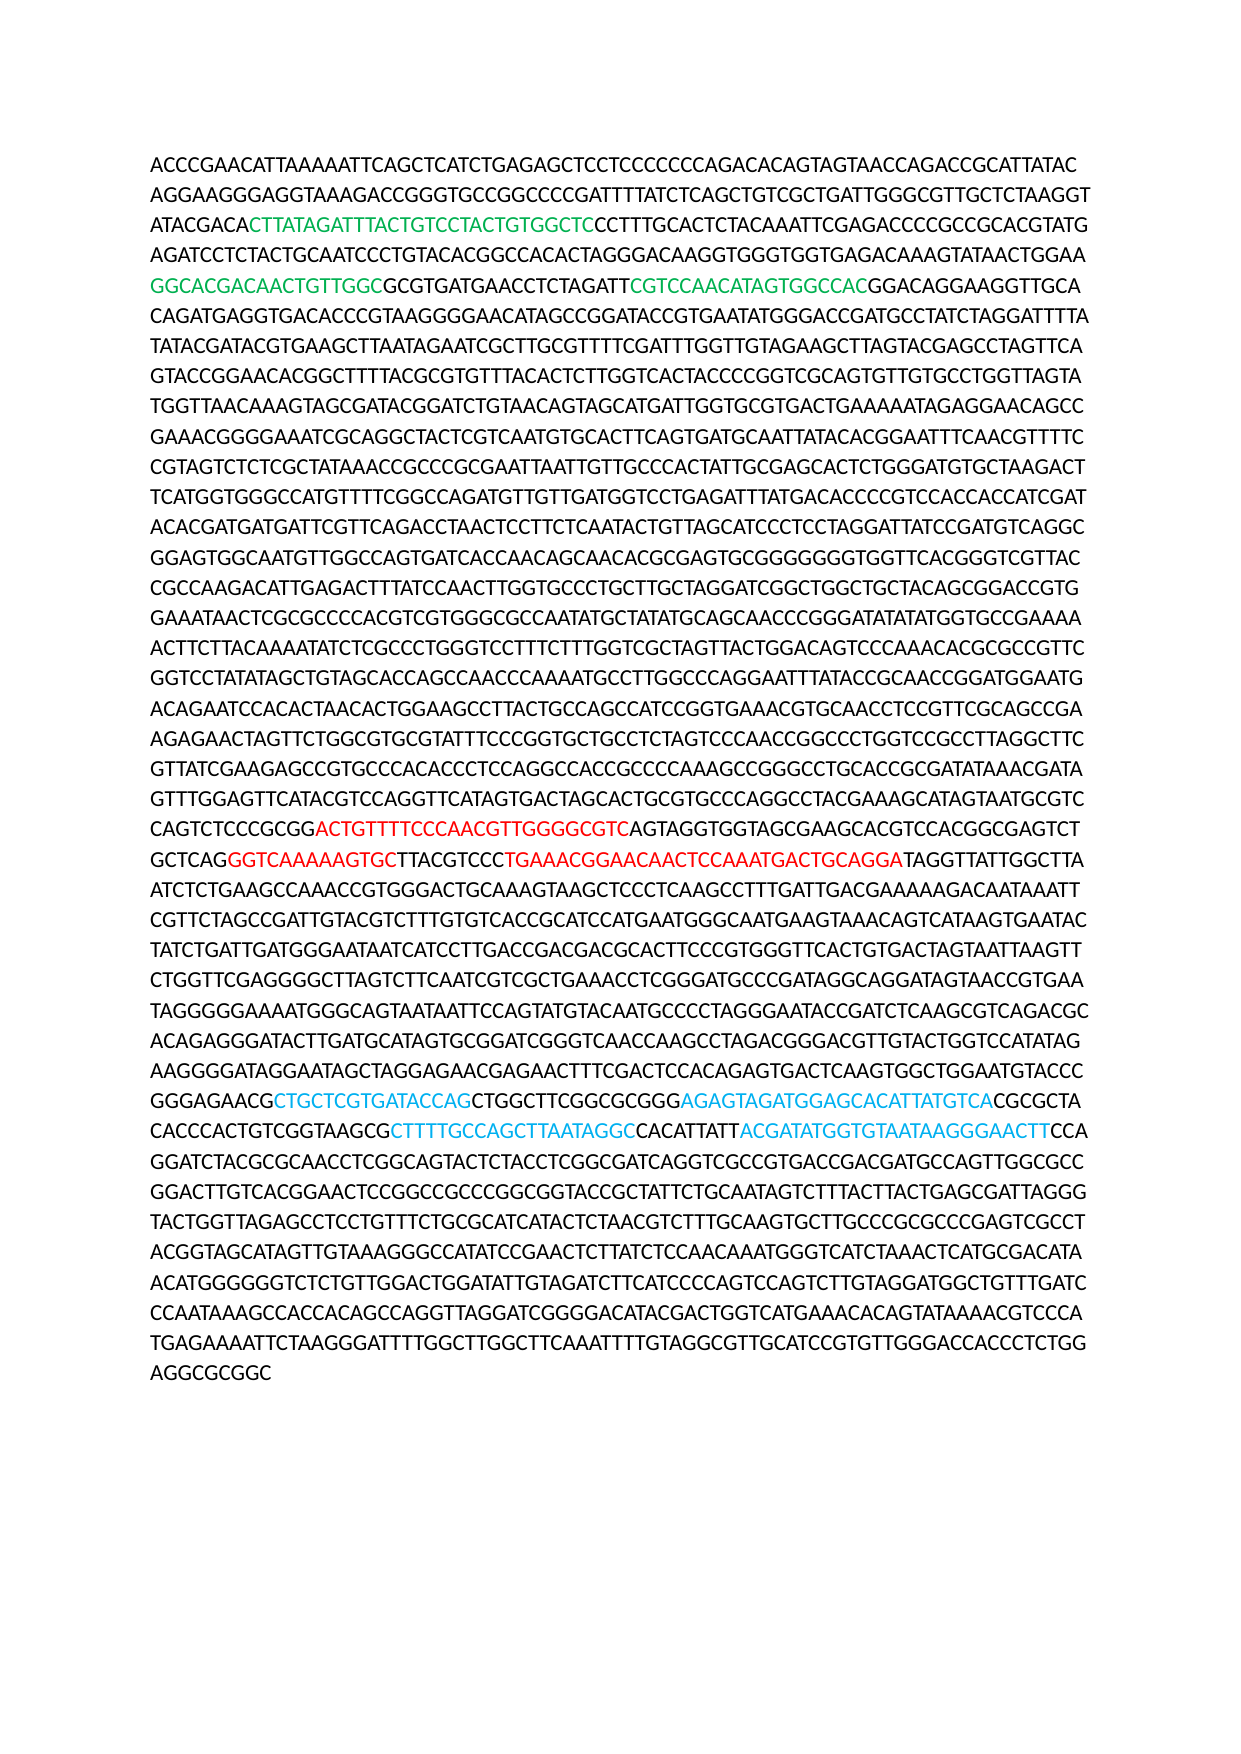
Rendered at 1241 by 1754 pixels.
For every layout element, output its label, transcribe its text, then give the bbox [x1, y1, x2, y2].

text ACCCGAACATTAAAAATTCAGCTCATCTGAGAGCTCCTCCCCCCCAGACACAGTAGTAACCAGACCGCATTATACAGGAAGGGAGGTAAAGACCGGGTGCCGGCCCCGATTTTATCTCAGCTGTCGCTGATTGGGCGTTGCTCTAAGGTATACGACACTTATAGATTTACTGTCCTACTGTGGCTCCCTTTGCACTCTACAAATTCGAGACCCCGCCGCACGTATGAGATCCTCTACTGCAATCCCTGTACACGGCCACACTAGGGACAAGGTGGGTGGTGAGACAAAGTATAACTGGAAGGCACGACAACTGTTGGCGCGTGATGAACCTCTAGATTCGTCCAACATAGTGGCCACGGACAGGAAGGTTGCACAGATGAGGTGACACCCGTAAGGGGAACATAGCCGGATACCGTGAATATGGGACCGATGCCTATCTAGGATTTTATATACGATACGTGAAGCTTAATAGAATCGCTTGCGTTTTCGATTTGGTTGTAGAAGCTTAGTACGAGCCTAGTTCAGTACCGGAACACGGCTTTTACGCGTGTTTACACTCTTGGTCACTACCCCGGTCGCAGTGTTGTGCCTGGTTAGTATGGTTAACAAAGTAGCGATACGGATCTGTAACAGTAGCATGATTGGTGCGTGACTGAAAAATAGAGGAACAGCCGAAACGGGGAAATCGCAGGCTACTCGTCAATGTGCACTTCAGTGATGCAATTATACACGGAATTTCAACGTTTTCCGTAGTCTCTCGCTATAAACCGCCCGCGAATTAATTGTTGCCCACTATTGCGAGCACTCTGGGATGTGCTAAGACTTCATGGTGGGCCATGTTTTCGGCCAGATGTTGTTGATGGTCCTGAGATTTATGACACCCCGTCCACCACCATCGATACACGATGATGATTCGTTCAGACCTAACTCCTTCTCAATACTGTTAGCATCCCTCCTAGGATTATCCGATGTCAGGCGGAGTGGCAATGTTGGCCAGTGATCACCAACAGCAACACGCGAGTGCGGGGGGGTGGTTCACGGGTCGTTACCGCCAAGACATTGAGACTTTATCCAACTTGGTGCCCTGCTTGCTAGGATCGGCTGGCTGCTACAGCGGACCGTGGAAATAACTCGCGCCCCACGTCGTGGGCGCCAATATGCTATATGCAGCAACCCGGGATATATATGGTGCCGAAAAACTTCTTACAAAATATCTCGCCCTGGGTCCTTTCTTTGGTCGCTAGTTACTGGACAGTCCCAAACACGCGCCGTTCGGTCCTATATAGCTGTAGCACCAGCCAACCCAAAATGCCTTGGCCCAGGAATTTATACCGCAACCGGATGGAATGACAGAATCCACACTAACACTGGAAGCCTTACTGCCAGCCATCCGGTGAAACGTGCAACCTCCGTTCGCAGCCGAAGAGAACTAGTTCTGGCGTGCGTATTTCCCGGTGCTGCCTCTAGTCCCAACCGGCCCTGGTCCGCCTTAGGCTTCGTTATCGAAGAGCCGTGCCCACACCCTCCAGGCCACCGCCCCAAAGCCGGGCCTGCACCGCGATATAAACGATAGTTTGGAGTTCATACGTCCAGGTTCATAGTGACTAGCACTGCGTGCCCAGGCCTACGAAAGCATAGTAATGCGTCCAGTCTCCCGCGGACTGTTTTCCCAACGTTGGGGCGTCAGTAGGTGGTAGCGAAGCACGTCCACGGCGAGTCTGCTCAGGGTCAAAAAGTGCTTACGTCCCTGAAACGGAACAACTCCAAATGACTGCAGGATAGGTTATTGGCTTAATCTCTGAAGCCAAACCGTGGGACTGCAAAGTAAGCTCCCTCAAGCCTTTGATTGACGAAAAAGACAATAAATTCGTTCTAGCCGATTGTACGTCTTTGTGTCACCGCATCCATGAATGGGCAATGAAGTAAACAGTCATAAGTGAATACTATCTGATTGATGGGAATAATCATCCTTGACCGACGACGCACTTCCCGTGGGTTCACTGTGACTAGTAATTAAGTTCTGGTTCGAGGGGCTTAGTCTTCAATCGTCGCTGAAACCTCGGGATGCCCGATAGGCAGGATAGTAACCGTGAATAGGGGGAAAATGGGCAGTAATAATTCCAGTATGTACAATGCCCCTAGGGAATACCGATCTCAAGCGTCAGACGCACAGAGGGATACTTGATGCATAGTGCGGATCGGGTCAACCAAGCCTAGACGGGACGTTGTACTGGTCCATATAGAAGGGGATAGGAATAGCTAGGAGAACGAGAACTTTCGACTCCACAGAGTGACTCAAGTGGCTGGAATGTACCCGGGAGAACGCTGCTCGTGATACCAGCTGGCTTCGGCGCGGGAGAGTAGATGGAGCACATTATGTCACGCGCTACACCCACTGTCGGTAAGCGCTTTTGCCAGCTTAATAGGCCACATTATTACGATATGGTGTAATAAGGGAACTTCCAGGATCTACGCGCAACCTCGGCAGTACTCTACCTCGGCGATCAGGTCGCCGTGACCGACGATGCCAGTTGGCGCCGGACTTGTCACGGAACTCCGGCCGCCCGGCGGTACCGCTATTCTGCAATAGTCTTTACTTACTGAGCGATTAGGGTACTGGTTAGAGCCTCCTGTTTCTGCGCATCATACTCTAACGTCTTTGCAAGTGCTTGCCCGCGCCCGAGTCGCCTACGGTAGCATAGTTGTAAAGGGCCATATCCGAACTCTTATCTCCAACAAATGGGTCATCTAAACTCATGCGACATAACATGGGGGGTCTCTGTTGGACTGGATATTGTAGATCTTCATCCCCAGTCCAGTCTTGTAGGATGGCTGTTTGATCCCAATAAAGCCACCACAGCCAGGTTAGGATCGGGGACATACGACTGGTCATGAAACACAGTATAAAACGTCCCATGAGAAAATTCTAAGGGATTTTGGCTTGGCTTCAAATTTTGTAGGCGTTGCATCCGTGTTGGGACCACCCTCTGGAGGCGCGGC [150, 150, 1090, 1386]
